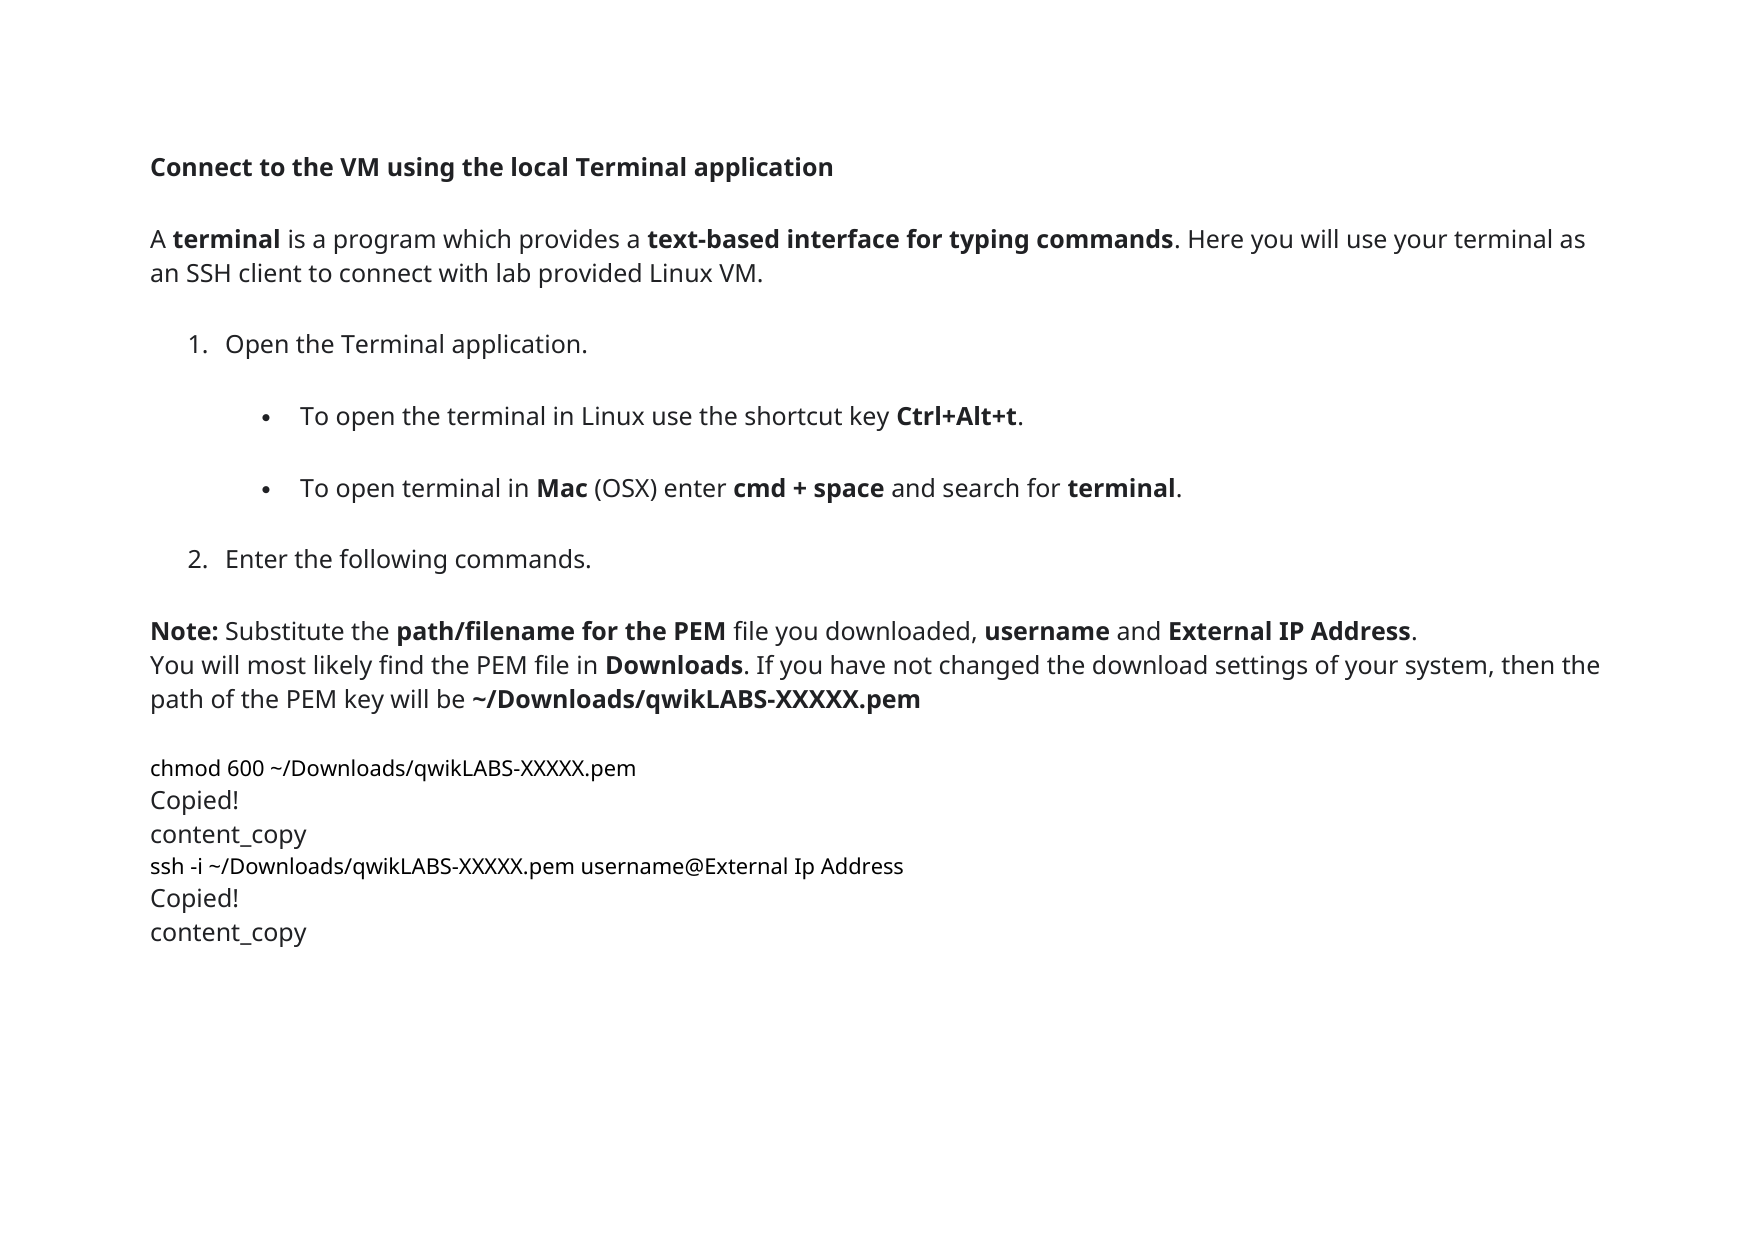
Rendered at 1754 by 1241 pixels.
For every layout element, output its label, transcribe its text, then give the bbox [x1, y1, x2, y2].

text Note: Substitute the path/filename for the PEM file you downloaded, username and External IP Address. [150, 613, 1604, 647]
text You will most likely find the PEM file in Downloads. If you have not changed the download settings of your system, then the path of the PEM key will be ~/Downloads/qwikLABS-XXXXX.pem [150, 647, 1604, 716]
text Copied! [150, 783, 1604, 817]
text content_copy [150, 817, 1604, 851]
text A terminal is a program which provides a text-based interface for typing commands. Here you will use your terminal as an SSH client to connect with lab provided Linux VM. [150, 222, 1604, 290]
list To open terminal in Mac (OSX) enter cmd + space and search for terminal. [262, 470, 1604, 504]
text content_copy [150, 915, 1604, 949]
text Copied! [150, 881, 1604, 915]
list Open the Terminal application. [187, 327, 1604, 361]
text ssh -i ~/Downloads/qwikLABS-XXXXX.pem username@External Ip Address [150, 851, 1604, 881]
list To open the terminal in Linux use the shortcut key Ctrl+Alt+t. [262, 399, 1604, 433]
list Enter the following commands. [187, 542, 1604, 576]
text Connect to the VM using the local Terminal application [150, 150, 1604, 184]
text chmod 600 ~/Downloads/qwikLABS-XXXXX.pem [150, 753, 1604, 783]
